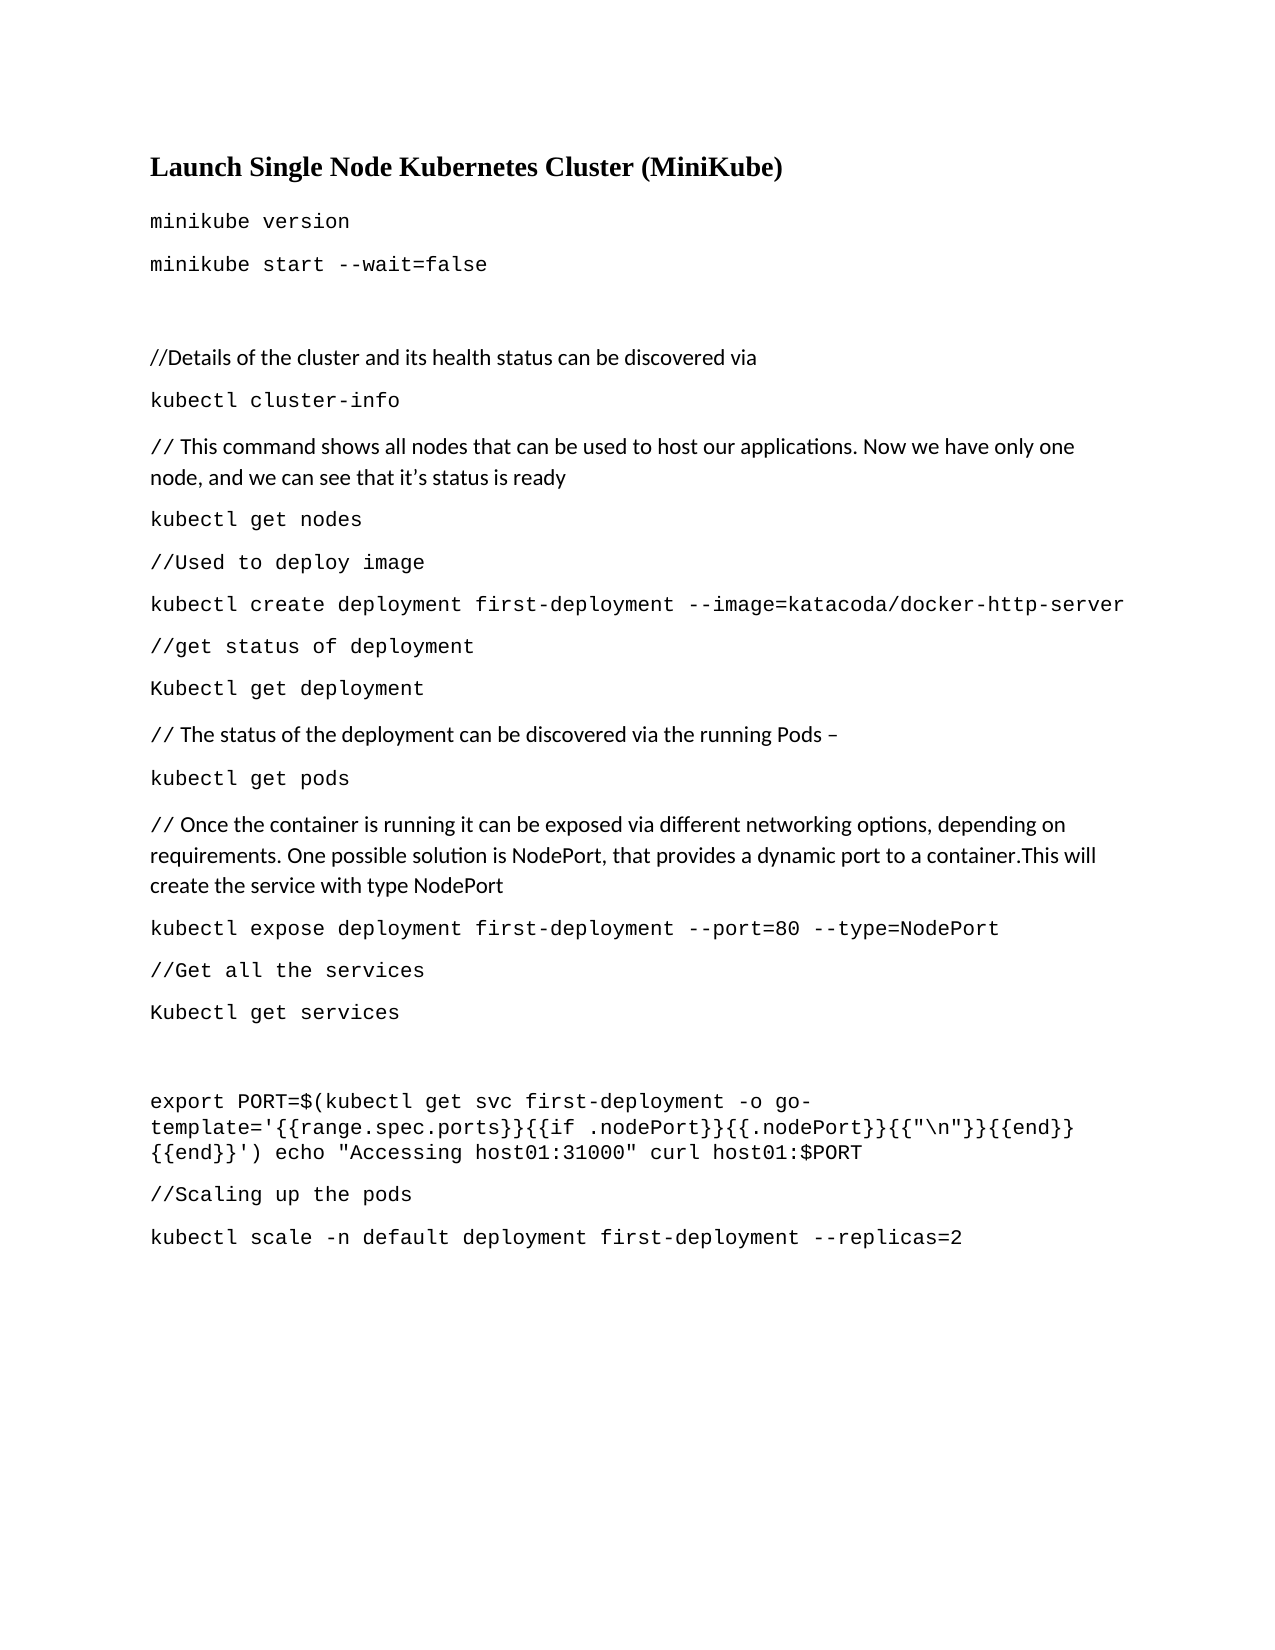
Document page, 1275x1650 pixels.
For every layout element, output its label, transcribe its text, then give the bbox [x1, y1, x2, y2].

text Kubectl get deployment [150, 678, 1125, 702]
text //Used to deploy image [150, 552, 1125, 575]
text //get status of deployment [150, 636, 1125, 660]
text Kubectl get services [150, 1002, 1125, 1026]
text Launch Single Node Kubernetes Cluster (MiniKube) [150, 150, 1125, 182]
text // Once the container is running it can be exposed via different networking options, depending on requirements. One possible solution is NodePort, that provides a dynamic port to a container.This will create the service with type NodePort [150, 810, 1125, 899]
text kubectl scale -n default deployment first-deployment --replicas=2 [150, 1227, 1125, 1250]
text minikube version [150, 212, 1125, 235]
text kubectl get pods [150, 768, 1125, 791]
text // This command shows all nodes that can be used to host our applications. Now we have only one node, and we can see that it’s status is ready [150, 432, 1125, 491]
text kubectl expose deployment first-deployment --port=80 --type=NodePort [150, 918, 1125, 941]
text minikube start --wait=false [150, 254, 1125, 277]
text kubectl get nodes [150, 509, 1125, 533]
text //Scaling up the pods [150, 1184, 1125, 1208]
text //Get all the services [150, 960, 1125, 984]
text kubectl cluster-info [150, 390, 1125, 413]
text kubectl create deployment first-deployment --image=katacoda/docker-http-server [150, 594, 1125, 617]
text // The status of the deployment can be discovered via the running Pods – [150, 720, 1125, 749]
text export PORT=$(kubectl get svc first-deployment -o go-template='{{range.spec.ports}}{{if .nodePort}}{{.nodePort}}{{"\n"}}{{end}}{{end}}') echo "Accessing host01:31000" curl host01:$PORT [150, 1091, 1125, 1166]
text //Details of the cluster and its health status can be discovered via [150, 343, 1125, 371]
